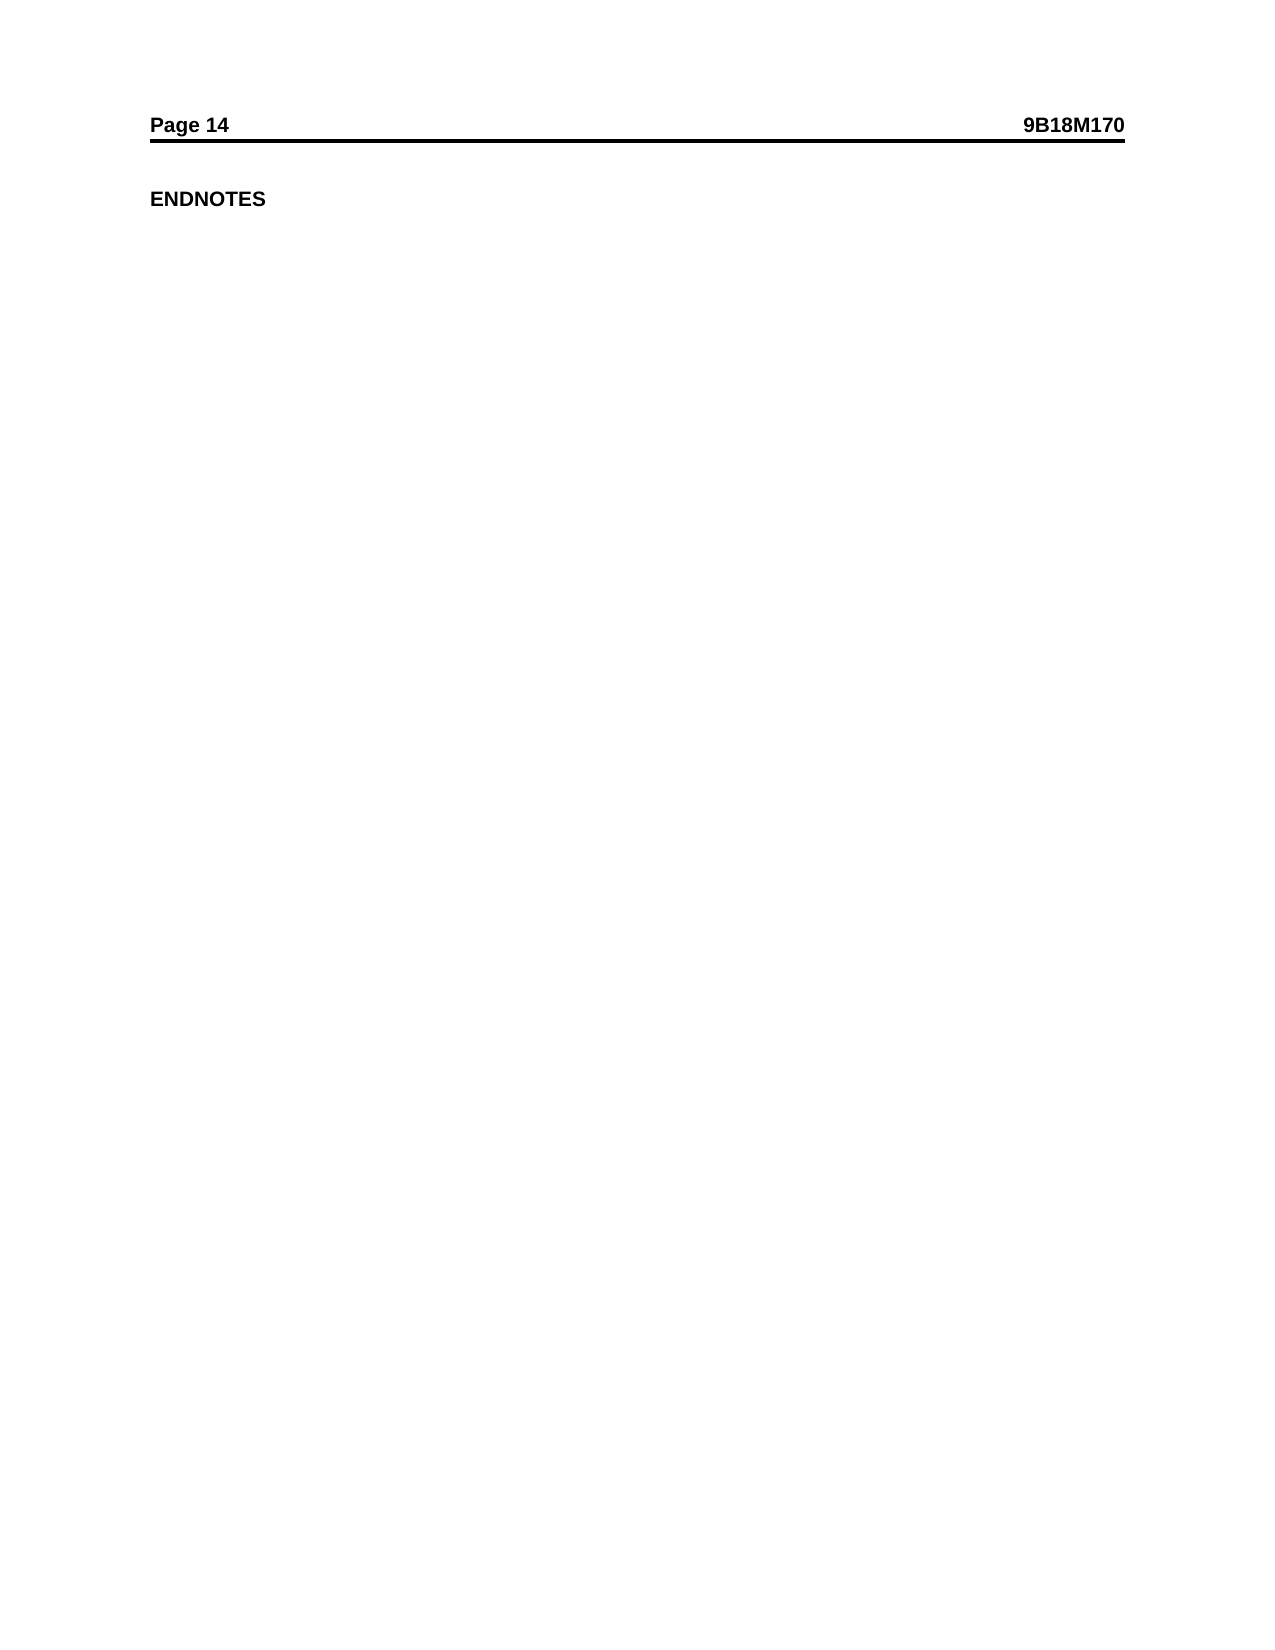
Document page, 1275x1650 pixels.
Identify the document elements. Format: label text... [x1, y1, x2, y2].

text ENDNOTES [150, 186, 1125, 210]
